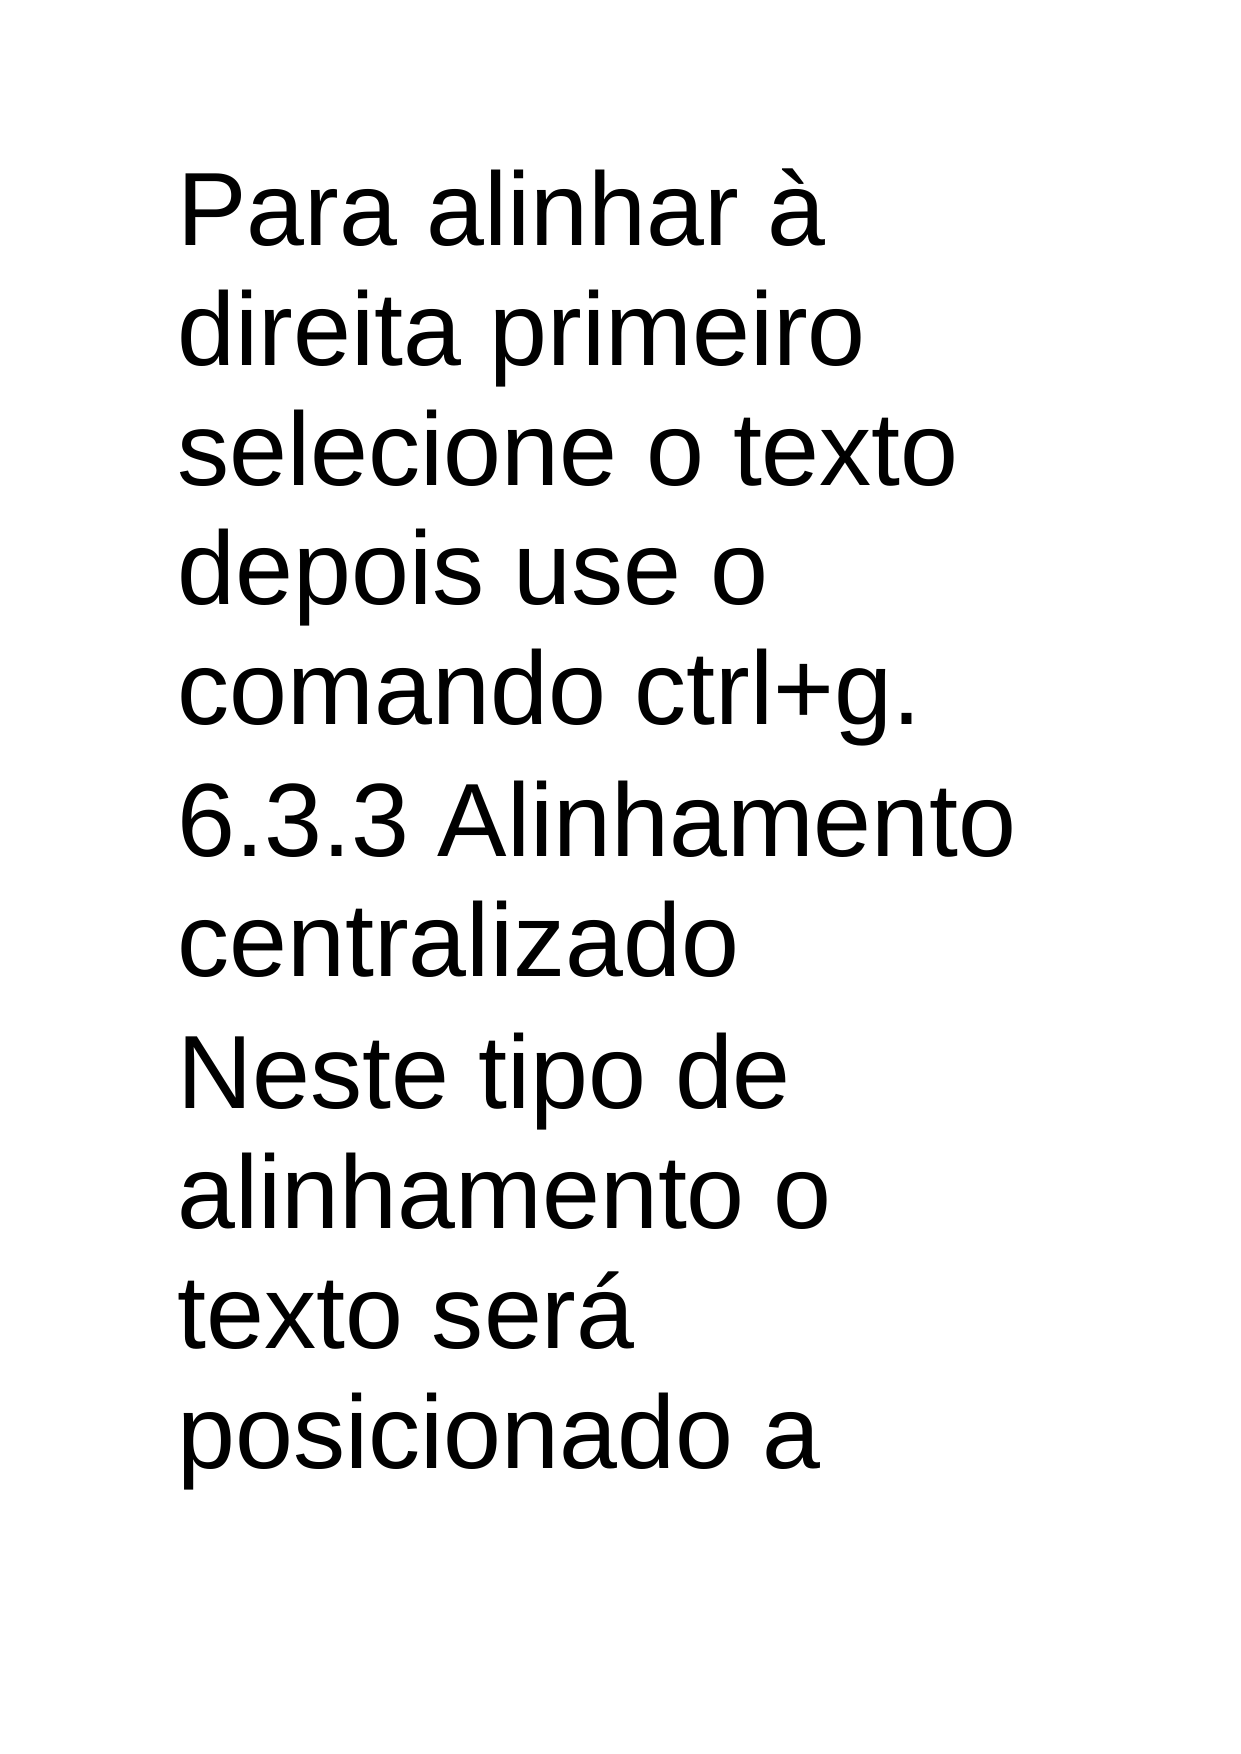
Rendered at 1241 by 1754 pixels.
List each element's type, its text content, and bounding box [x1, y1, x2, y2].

text Para alinhar à direita primeiro selecione o texto depois use o comando ctrl+g. [177, 148, 1063, 747]
text 6.3.3 Alinhamento centralizado [177, 759, 1063, 999]
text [177, 1011, 1063, 1490]
